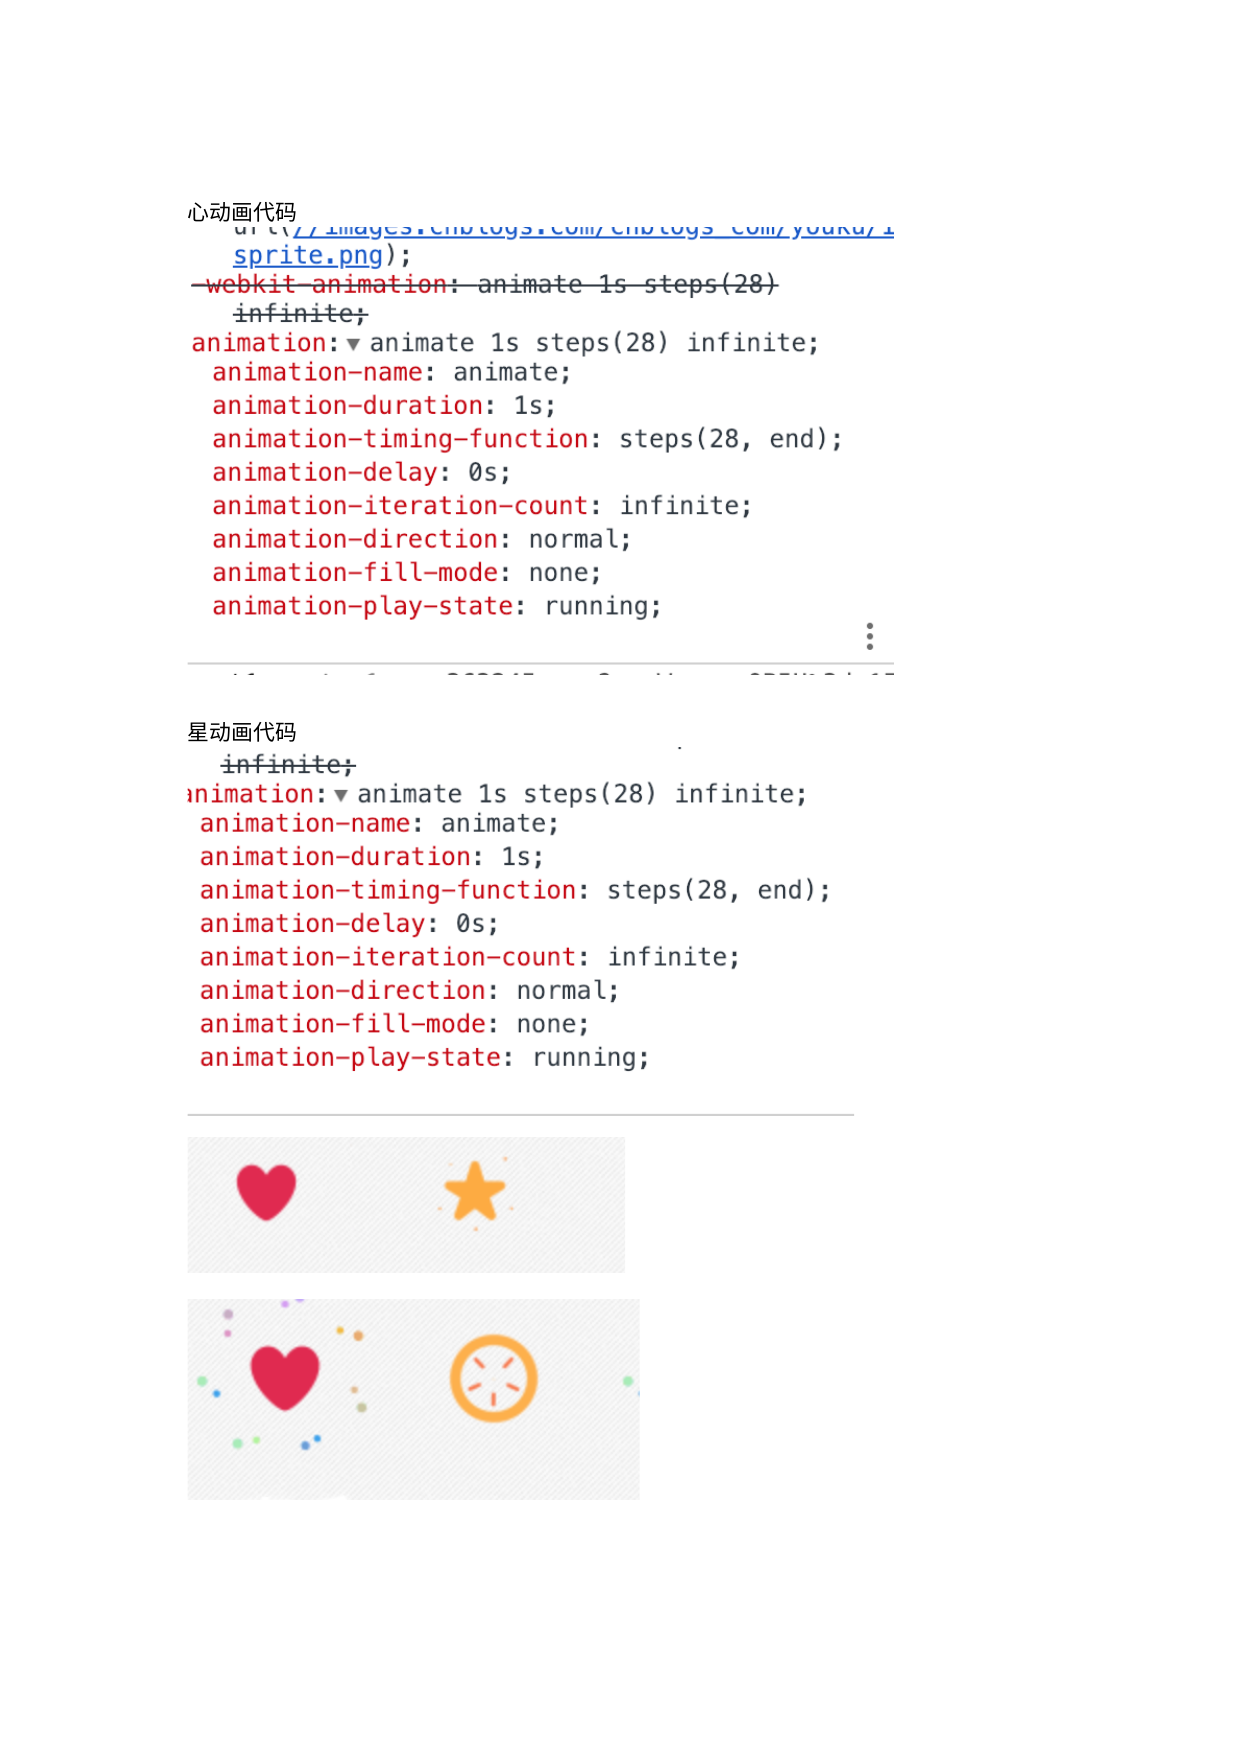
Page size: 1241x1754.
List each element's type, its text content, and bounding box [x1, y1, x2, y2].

text 星动画代码 [187, 714, 1053, 747]
picture [187, 1137, 625, 1273]
text 心动画代码 [187, 194, 1053, 227]
picture [187, 747, 855, 1116]
picture [187, 1299, 640, 1500]
picture [187, 227, 894, 675]
